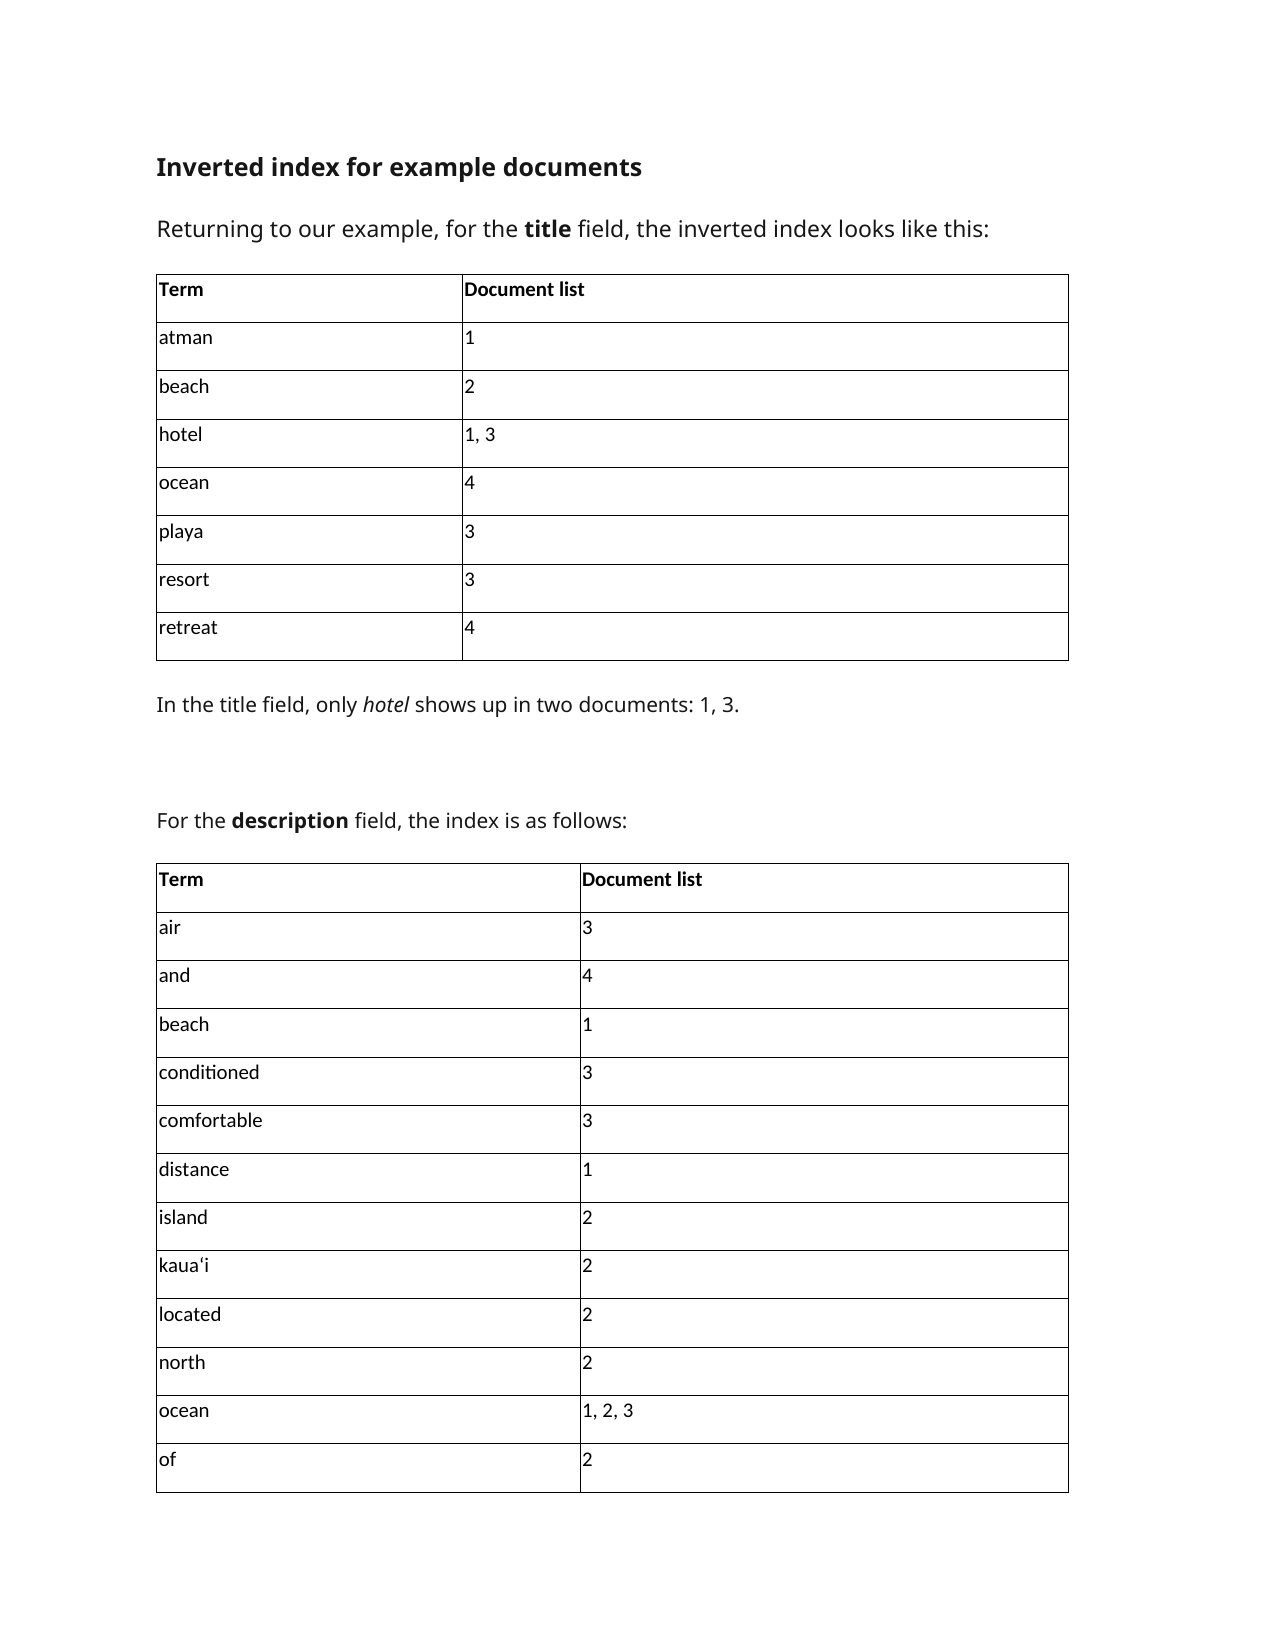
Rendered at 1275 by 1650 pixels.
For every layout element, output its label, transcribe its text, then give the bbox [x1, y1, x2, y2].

table_cell 3 [581, 1058, 1068, 1105]
text For the description field, the index is as follows: [156, 806, 1118, 834]
table_cell 4 [463, 613, 1068, 660]
table_cell and [157, 961, 580, 1008]
table_cell 4 [581, 961, 1068, 1008]
table_cell resort [157, 565, 462, 612]
table_cell 1 [581, 1009, 1068, 1057]
text Inverted index for example documents [156, 150, 1118, 184]
table_cell 3 [581, 913, 1068, 960]
table_cell beach [157, 371, 462, 419]
table_cell 3 [463, 565, 1068, 612]
table_cell 3 [581, 1106, 1068, 1153]
table_cell located [157, 1299, 580, 1347]
table_cell 1 [463, 323, 1068, 370]
table_cell air [157, 913, 580, 960]
table_cell 2 [581, 1299, 1068, 1347]
table_cell 1, 3 [463, 420, 1068, 467]
table_cell conditioned [157, 1058, 580, 1105]
text Returning to our example, for the title field, the inverted index looks like this: [156, 213, 1118, 244]
table_cell retreat [157, 613, 462, 660]
table_cell 1, 2, 3 [581, 1396, 1068, 1443]
table_cell beach [157, 1009, 580, 1057]
table_header Term [157, 275, 462, 322]
table_cell island [157, 1203, 580, 1250]
table_header Document list [463, 275, 1068, 322]
table_cell hotel [157, 420, 462, 467]
table_cell comfortable [157, 1106, 580, 1153]
text In the title field, only hotel shows up in two documents: 1, 3. [156, 691, 1118, 719]
table_cell 2 [463, 371, 1068, 419]
table_cell 2 [581, 1444, 1068, 1492]
table_header Document list [581, 864, 1068, 912]
table_cell kauaʻi [157, 1251, 580, 1298]
table_cell playa [157, 516, 462, 564]
table_cell 2 [581, 1251, 1068, 1298]
table_cell 2 [581, 1348, 1068, 1395]
table_cell ocean [157, 468, 462, 515]
table_header Term [157, 864, 580, 912]
table_cell 1 [581, 1154, 1068, 1202]
table_cell 4 [463, 468, 1068, 515]
table_cell ocean [157, 1396, 580, 1443]
table_cell distance [157, 1154, 580, 1202]
table_cell 2 [581, 1203, 1068, 1250]
table_cell atman [157, 323, 462, 370]
table_cell 3 [463, 516, 1068, 564]
table_cell north [157, 1348, 580, 1395]
table_cell of [157, 1444, 580, 1492]
